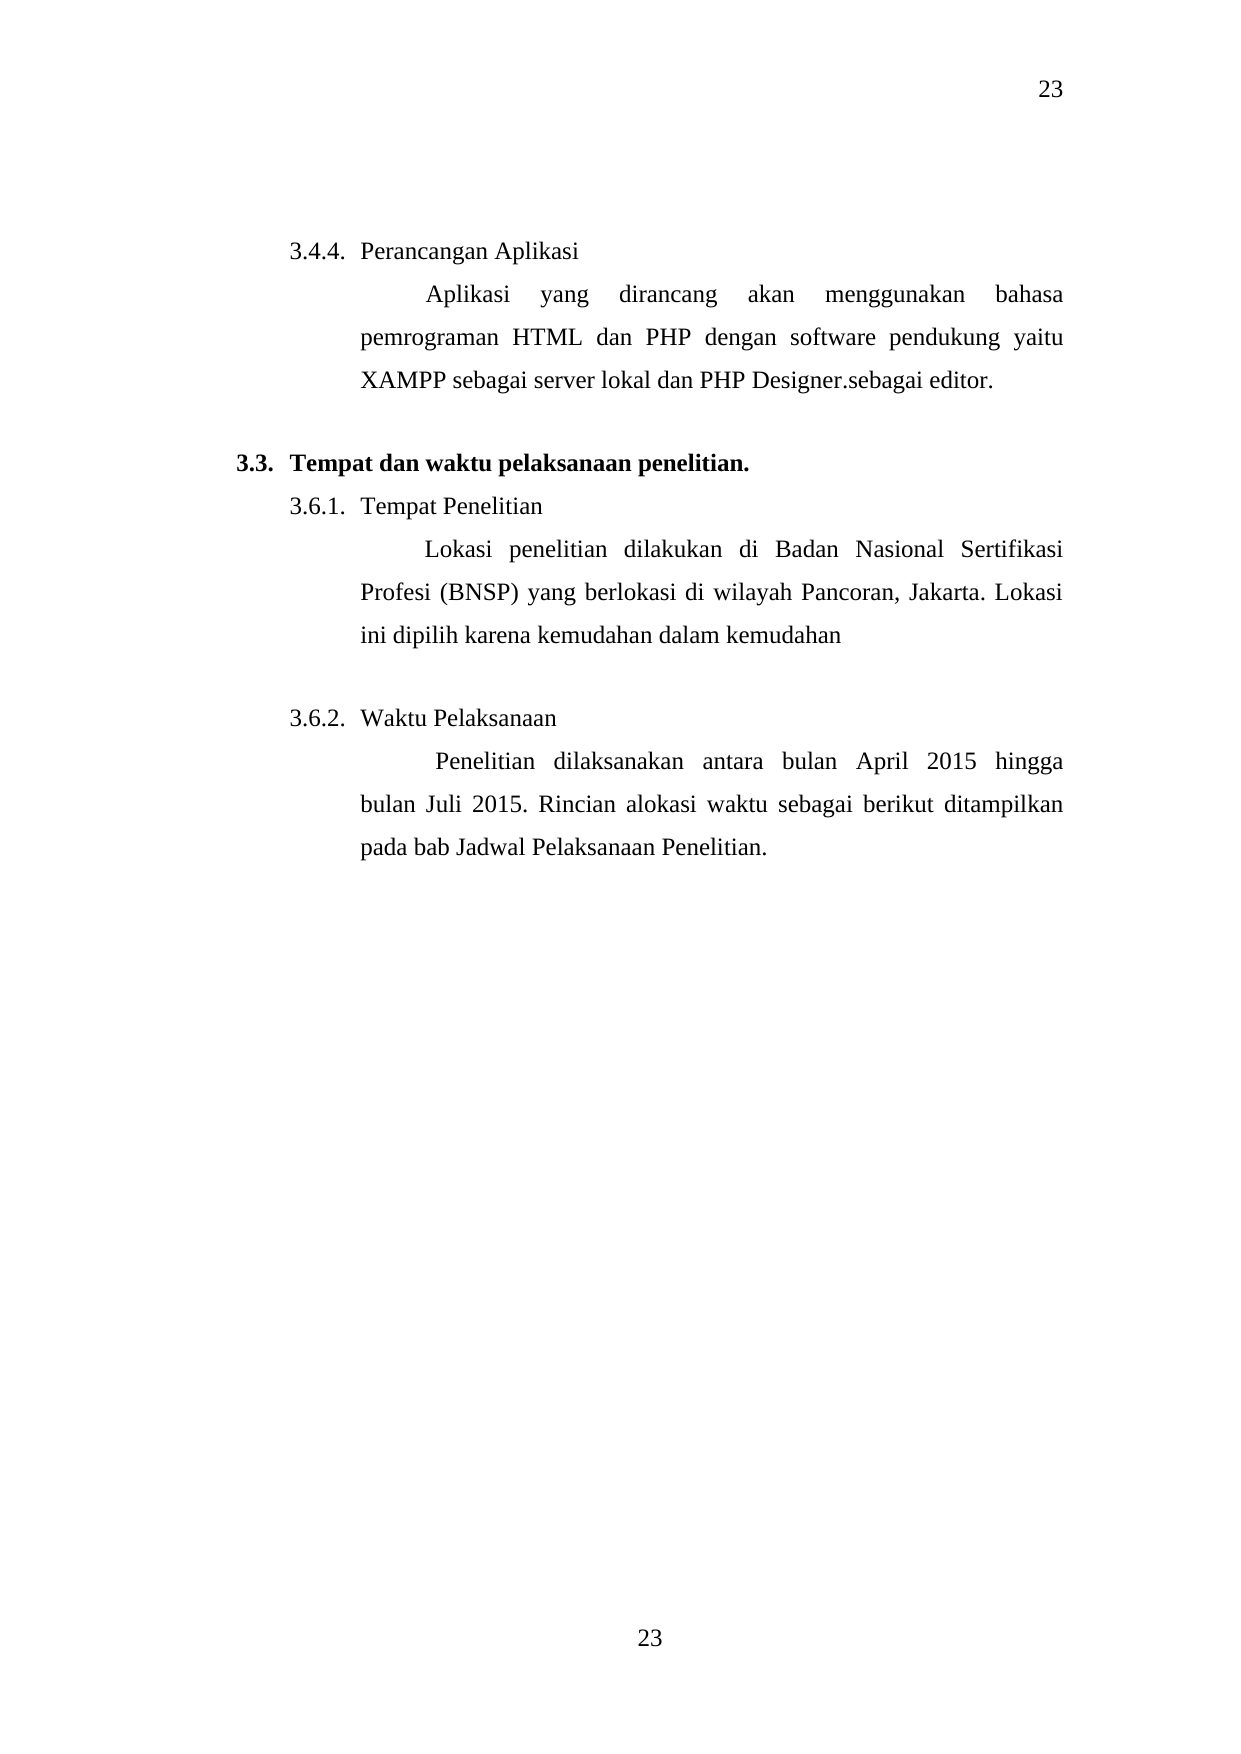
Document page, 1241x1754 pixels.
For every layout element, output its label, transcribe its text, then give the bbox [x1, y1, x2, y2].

text Penelitian dilaksanakan antara bulan April 2015 hingga bulan Juli 2015. Rincian alokasi waktu sebagai berikut ditampilkan pada bab Jadwal Pelaksanaan Penelitian. [360, 746, 1064, 861]
text Tempat Penelitian [289, 491, 1063, 520]
text Perancangan Aplikasi [289, 236, 1063, 265]
text Aplikasi yang dirancang akan menggunakan bahasa pemrograman HTML dan PHP dengan software pendukung yaitu XAMPP sebagai server lokal dan PHP Designer.sebagai editor. [360, 279, 1064, 394]
text Waktu Pelaksanaan [289, 703, 1063, 731]
text Lokasi penelitian dilakukan di Badan Nasional Sertifikasi Profesi (BNSP) yang berlokasi di wilayah Pancoran, Jakarta. Lokasi ini dipilih karena kemudahan dalam kemudahan [360, 534, 1064, 649]
text Tempat dan waktu pelaksanaan penelitian. [236, 448, 1063, 477]
